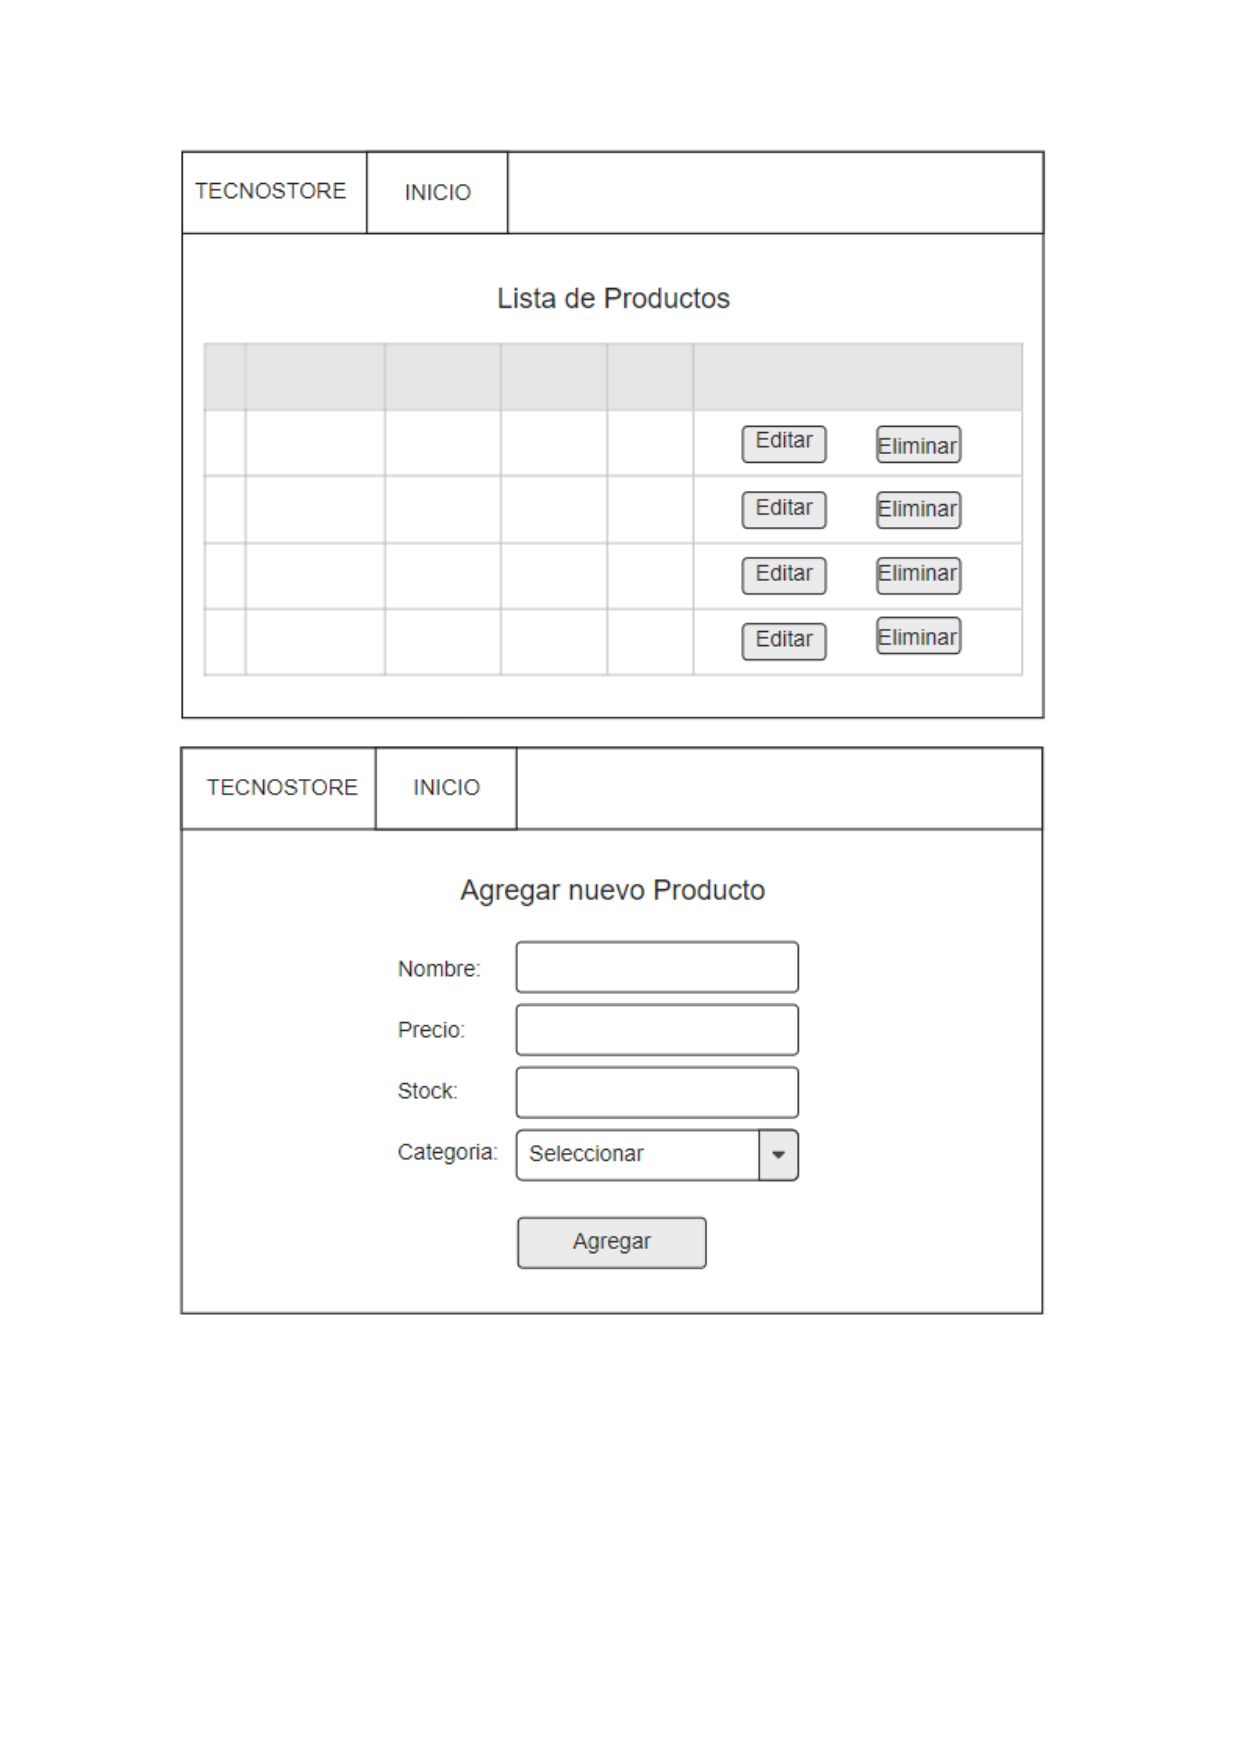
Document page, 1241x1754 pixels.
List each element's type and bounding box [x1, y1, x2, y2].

picture [177, 147, 1053, 725]
picture [177, 742, 1048, 1321]
